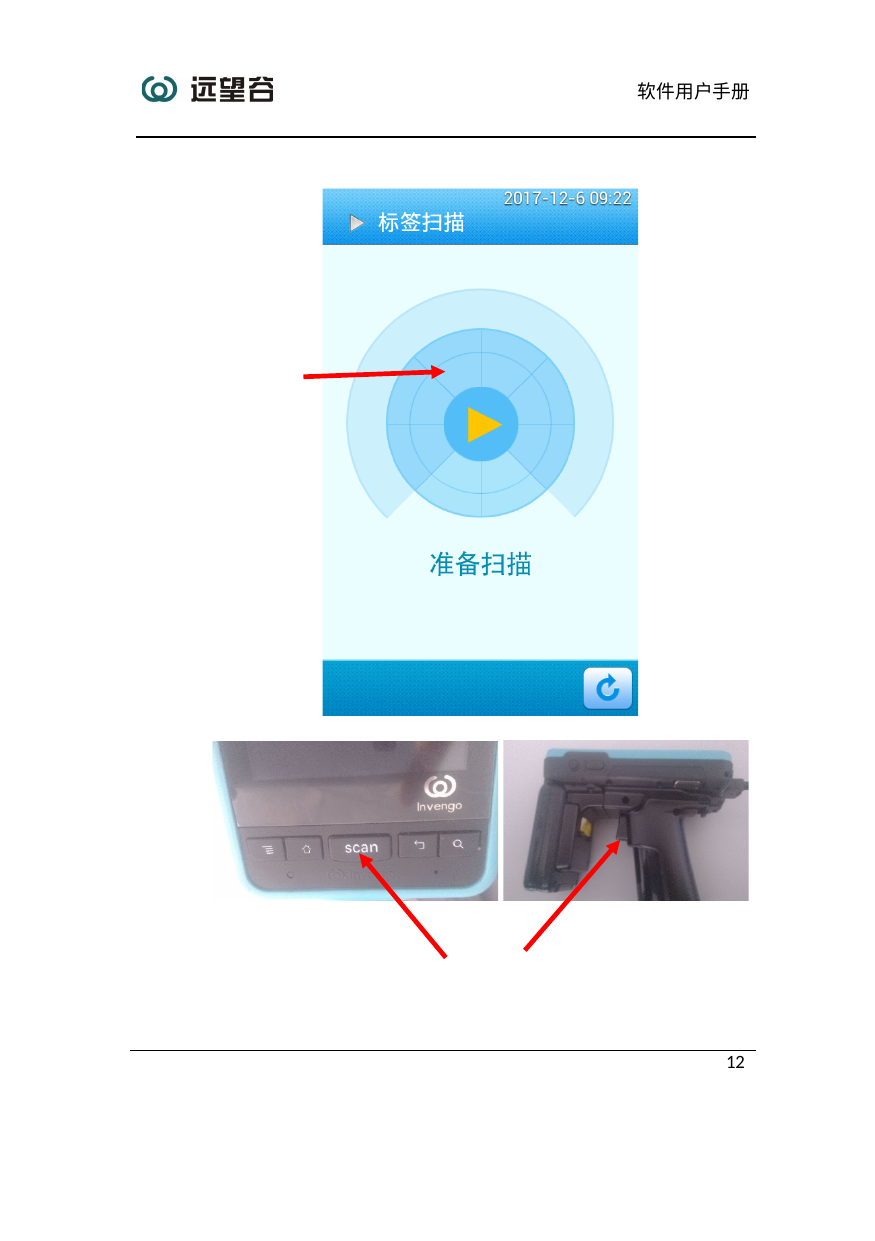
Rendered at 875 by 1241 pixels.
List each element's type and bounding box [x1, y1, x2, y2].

picture [212, 741, 499, 901]
picture [584, 668, 631, 709]
picture [322, 188, 639, 660]
picture [503, 740, 749, 901]
picture [141, 76, 273, 102]
